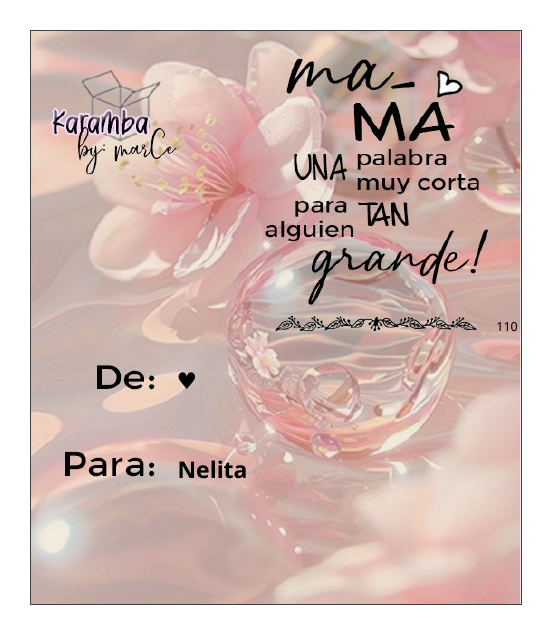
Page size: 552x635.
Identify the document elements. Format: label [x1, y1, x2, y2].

picture [31, 31, 521, 604]
